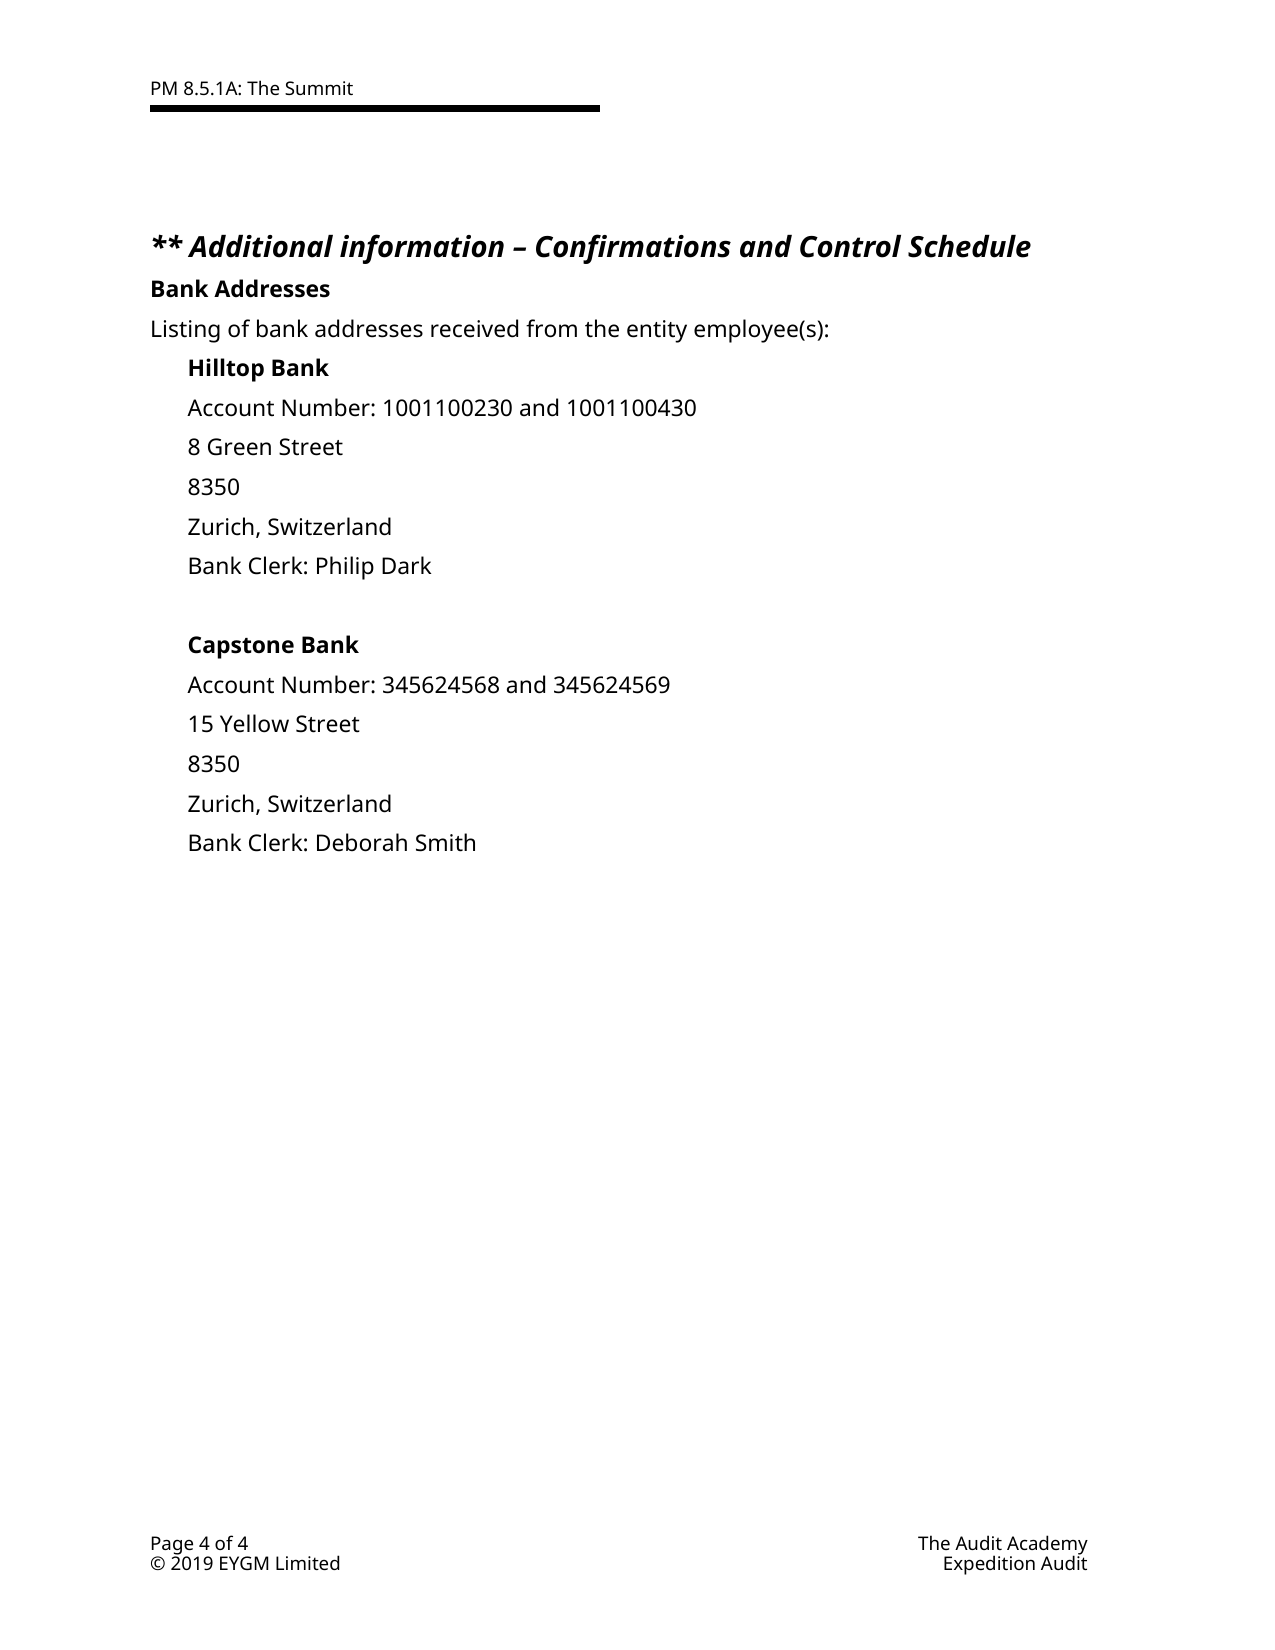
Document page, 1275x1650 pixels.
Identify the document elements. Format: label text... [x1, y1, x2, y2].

text Zurich, Switzerland [187, 508, 1125, 542]
subtitle Bank Addresses [150, 271, 1125, 304]
text Zurich, Switzerland [187, 785, 1125, 819]
text Account Number: 345624568 and 345624569 [187, 667, 1125, 700]
text Bank Clerk: Philip Dark [187, 548, 1125, 581]
text 8350 [187, 746, 1125, 779]
subtitle ** Additional information – Confirmations and Control Schedule [150, 231, 1125, 264]
text Account Number: 1001100230 and 1001100430 [187, 389, 1125, 423]
text 15 Yellow Street [187, 706, 1125, 739]
text Hilltop Bank [187, 350, 1125, 383]
text 8 Green Street [187, 429, 1125, 462]
text Capstone Bank [187, 627, 1125, 660]
text Listing of bank addresses received from the entity employee(s): [150, 310, 1125, 344]
text 8350 [187, 469, 1125, 502]
text Bank Clerk: Deborah Smith [187, 825, 1125, 858]
